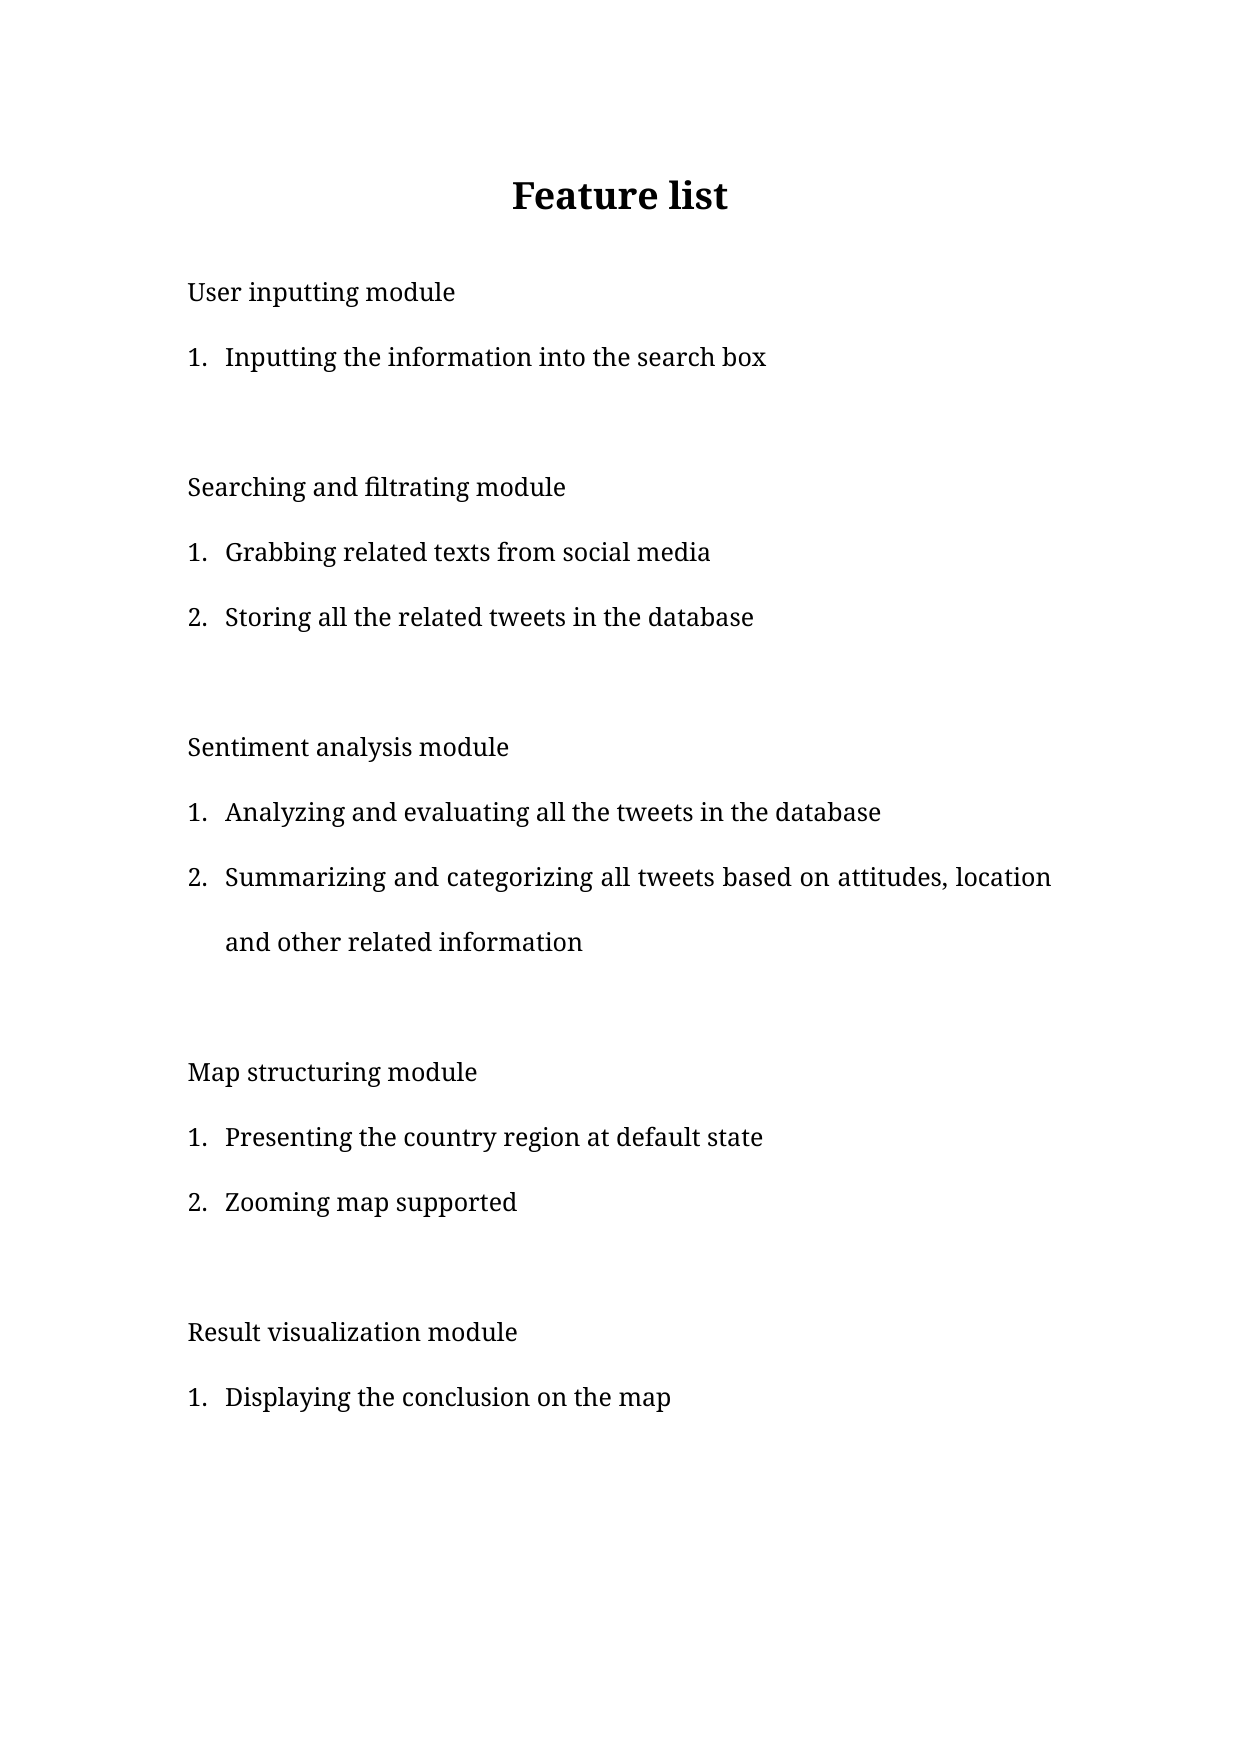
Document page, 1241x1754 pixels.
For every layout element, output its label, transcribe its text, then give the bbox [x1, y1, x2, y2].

list Summarizing and categorizing all tweets based on attitudes, location and other related information [187, 844, 1053, 974]
list Zooming map supported [187, 1169, 1053, 1234]
text Searching and filtrating module [187, 454, 1053, 519]
list Analyzing and evaluating all the tweets in the database [187, 779, 1053, 844]
list Displaying the conclusion on the map [187, 1364, 1053, 1429]
list Inputting the information into the search box [187, 324, 1053, 389]
text Result visualization module [187, 1299, 1053, 1364]
list Storing all the related tweets in the database [187, 584, 1053, 649]
text Map structuring module [187, 1039, 1053, 1104]
text Feature list [187, 162, 1053, 227]
text User inputting module [187, 259, 1053, 324]
text Sentiment analysis module [187, 714, 1053, 779]
list Presenting the country region at default state [187, 1104, 1053, 1169]
list Grabbing related texts from social media [187, 519, 1053, 584]
